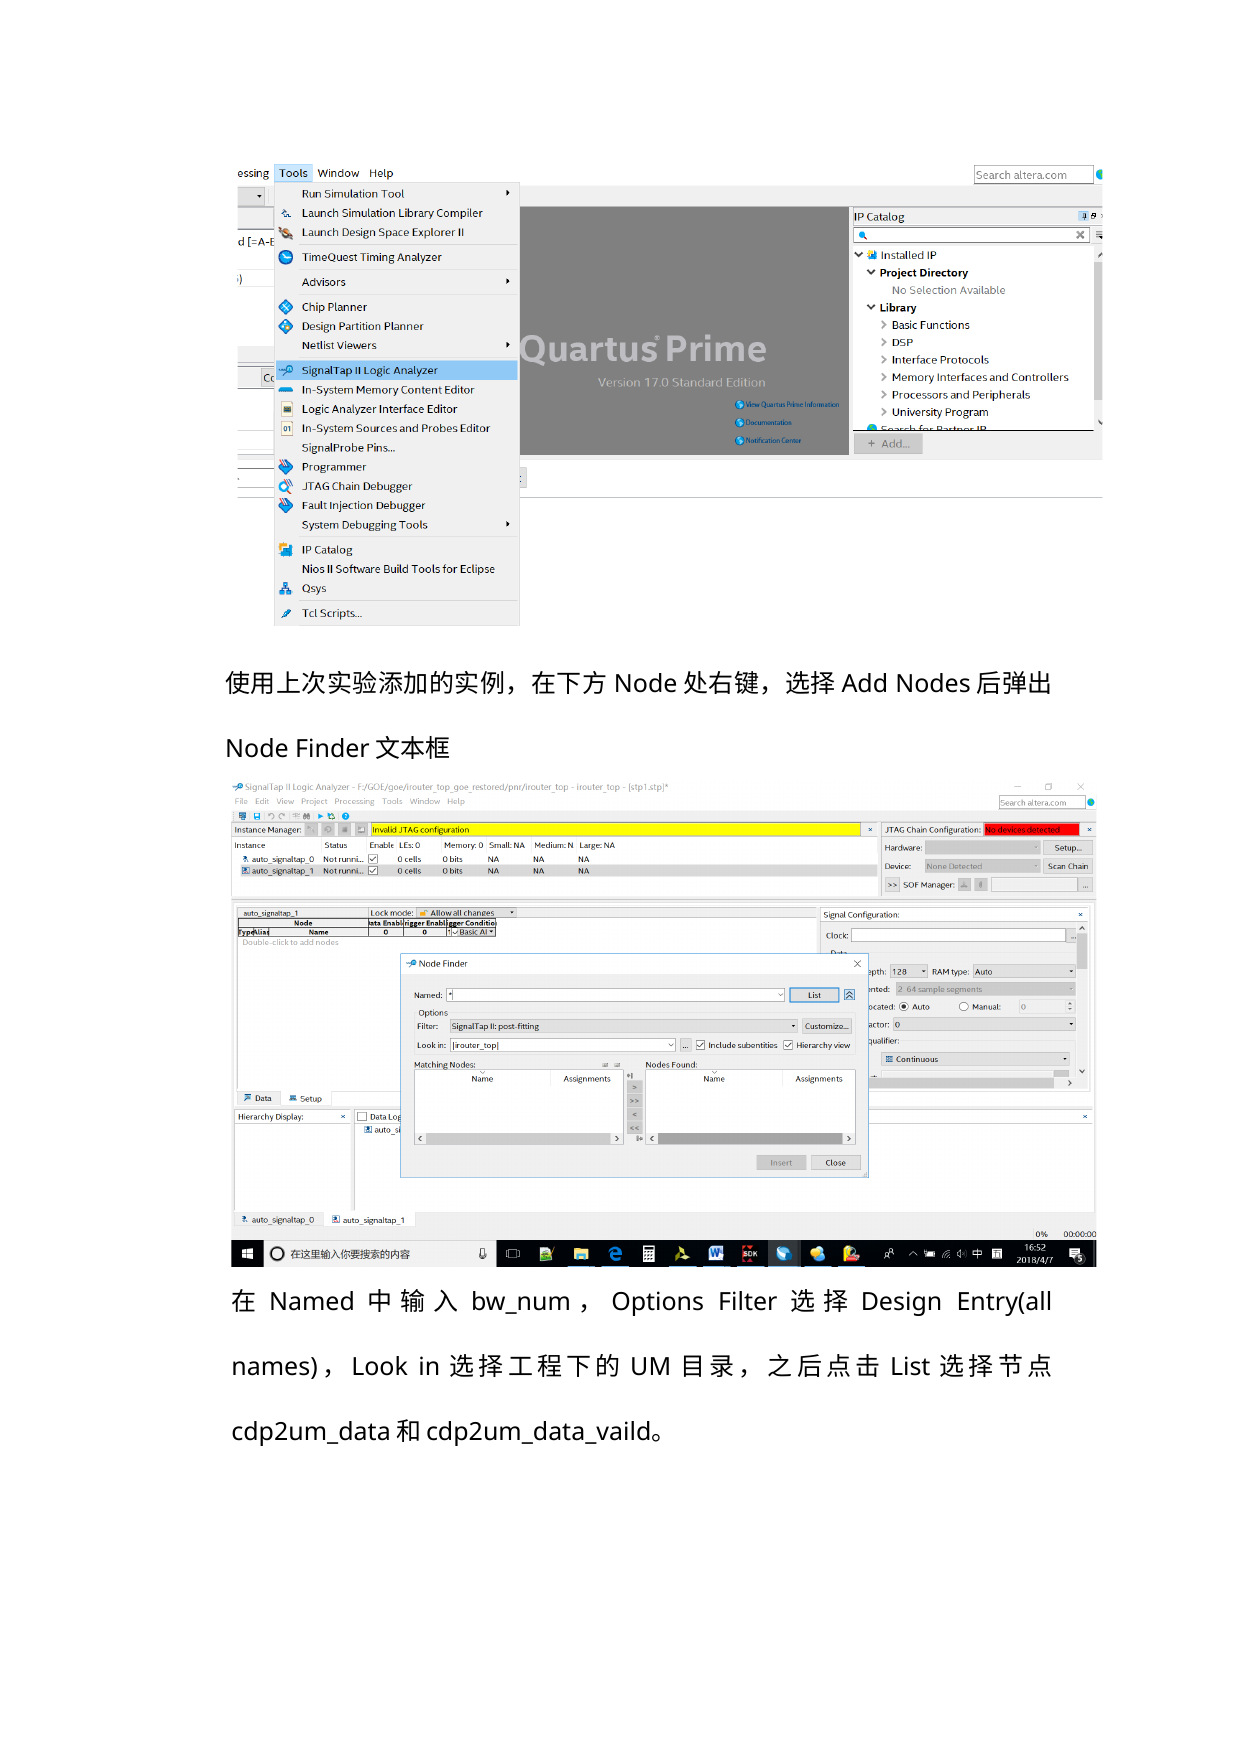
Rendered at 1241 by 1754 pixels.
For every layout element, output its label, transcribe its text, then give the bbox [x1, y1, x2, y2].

list 使用上次实验添加的实例，在下方Node处右键，选择Add Nodes后弹出Node Finder文本框 [225, 649, 1053, 779]
picture [237, 162, 1103, 626]
text 在Named中输入bw_num，Options Filter选择Design Entry(all names)，Look in选择工程下的UM目录，之后点击List选择节点cdp2um_data和cdp2um_data_vaild。 [231, 1267, 1053, 1462]
picture [231, 779, 1097, 1267]
